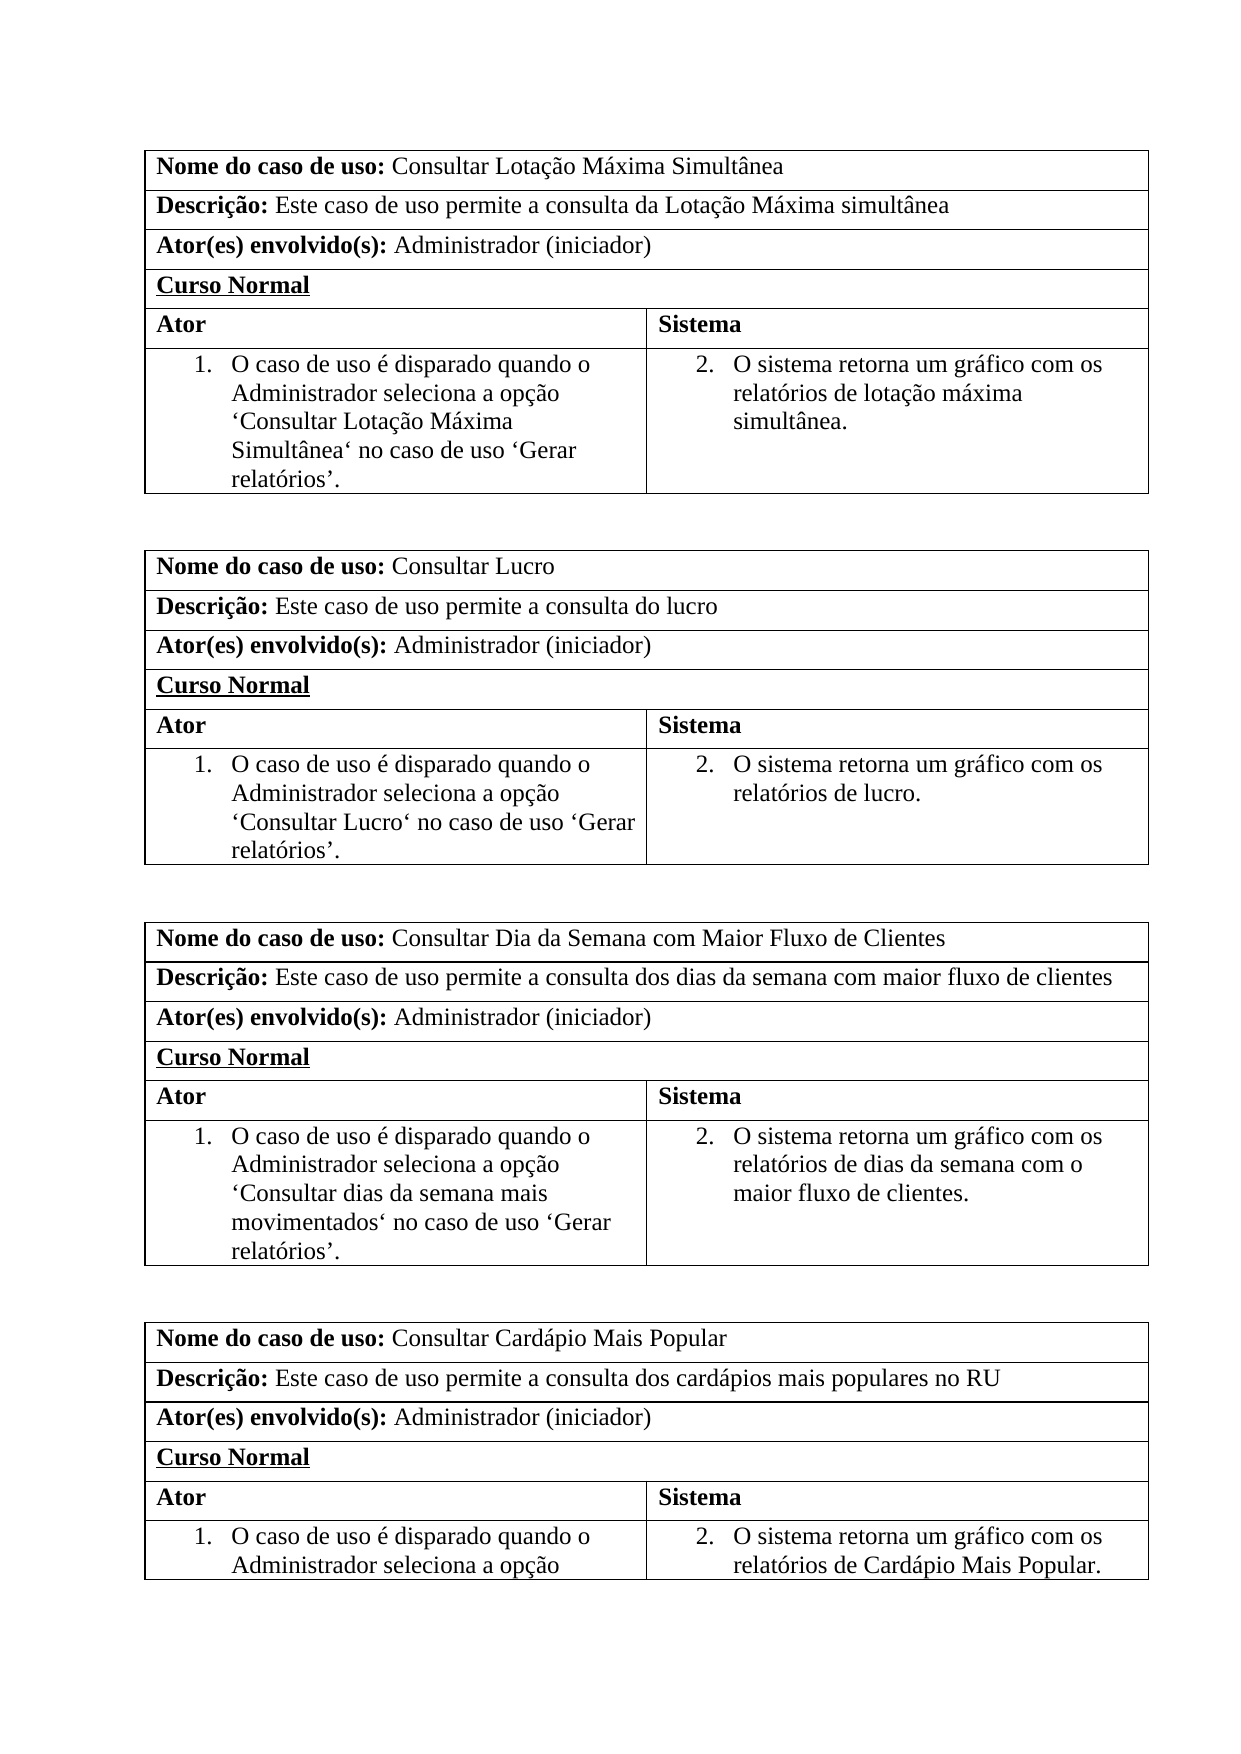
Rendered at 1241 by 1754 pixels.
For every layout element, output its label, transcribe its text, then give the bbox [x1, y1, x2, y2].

table_cell Curso Normal [146, 1442, 1148, 1481]
table_cell Curso Normal [146, 670, 1148, 709]
table_cell Ator [146, 710, 646, 748]
table_cell Sistema [647, 1482, 1148, 1520]
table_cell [647, 1521, 1148, 1579]
table_cell O sistema retorna um gráfico com os relatórios de lucro. [647, 749, 1148, 864]
table_cell O caso de uso é disparado quando o Administrador seleciona a opção ‘Consultar Lotação Máxima Simultânea‘ no caso de uso ‘Gerar relatórios’. [146, 349, 646, 493]
table_header Nome do caso de uso: Consultar Lucro [146, 551, 1148, 590]
table_cell Ator(es) envolvido(s): Administrador (iniciador) [146, 1403, 1148, 1441]
table_cell O sistema retorna um gráfico com os relatórios de dias da semana com o maior fluxo de clientes. [647, 1121, 1148, 1264]
table_header Nome do caso de uso: Consultar Dia da Semana com Maior Fluxo de Clientes [146, 923, 1148, 961]
table_header Nome do caso de uso: Consultar Lotação Máxima Simultânea [146, 151, 1148, 189]
table_cell Descrição: Este caso de uso permite a consulta da Lotação Máxima simultânea [146, 191, 1148, 229]
table_cell Ator(es) envolvido(s): Administrador (iniciador) [146, 1002, 1148, 1041]
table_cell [146, 1521, 646, 1579]
table_cell O sistema retorna um gráfico com os relatórios de lotação máxima simultânea. [647, 349, 1148, 493]
table_cell Sistema [647, 309, 1148, 348]
table_header Nome do caso de uso: Consultar Cardápio Mais Popular [146, 1323, 1148, 1362]
table_cell Ator [146, 1482, 646, 1520]
table_cell O caso de uso é disparado quando o Administrador seleciona a opção ‘Consultar dias da semana mais movimentados‘ no caso de uso ‘Gerar relatórios’. [146, 1121, 646, 1264]
table_cell Descrição: Este caso de uso permite a consulta dos dias da semana com maior fluxo de clientes [146, 963, 1148, 1001]
table_cell O caso de uso é disparado quando o Administrador seleciona a opção ‘Consultar Lucro‘ no caso de uso ‘Gerar relatórios’. [146, 749, 646, 864]
table_cell Ator(es) envolvido(s): Administrador (iniciador) [146, 230, 1148, 269]
table_cell Ator(es) envolvido(s): Administrador (iniciador) [146, 631, 1148, 669]
table_cell Curso Normal [146, 270, 1148, 308]
table_cell Ator [146, 1081, 646, 1120]
table_cell Sistema [647, 710, 1148, 748]
table_cell Descrição: Este caso de uso permite a consulta do lucro [146, 591, 1148, 629]
table_cell Descrição: Este caso de uso permite a consulta dos cardápios mais populares no RU [146, 1363, 1148, 1401]
table_cell Ator [146, 309, 646, 348]
table_cell Sistema [647, 1081, 1148, 1120]
table_cell Curso Normal [146, 1042, 1148, 1080]
